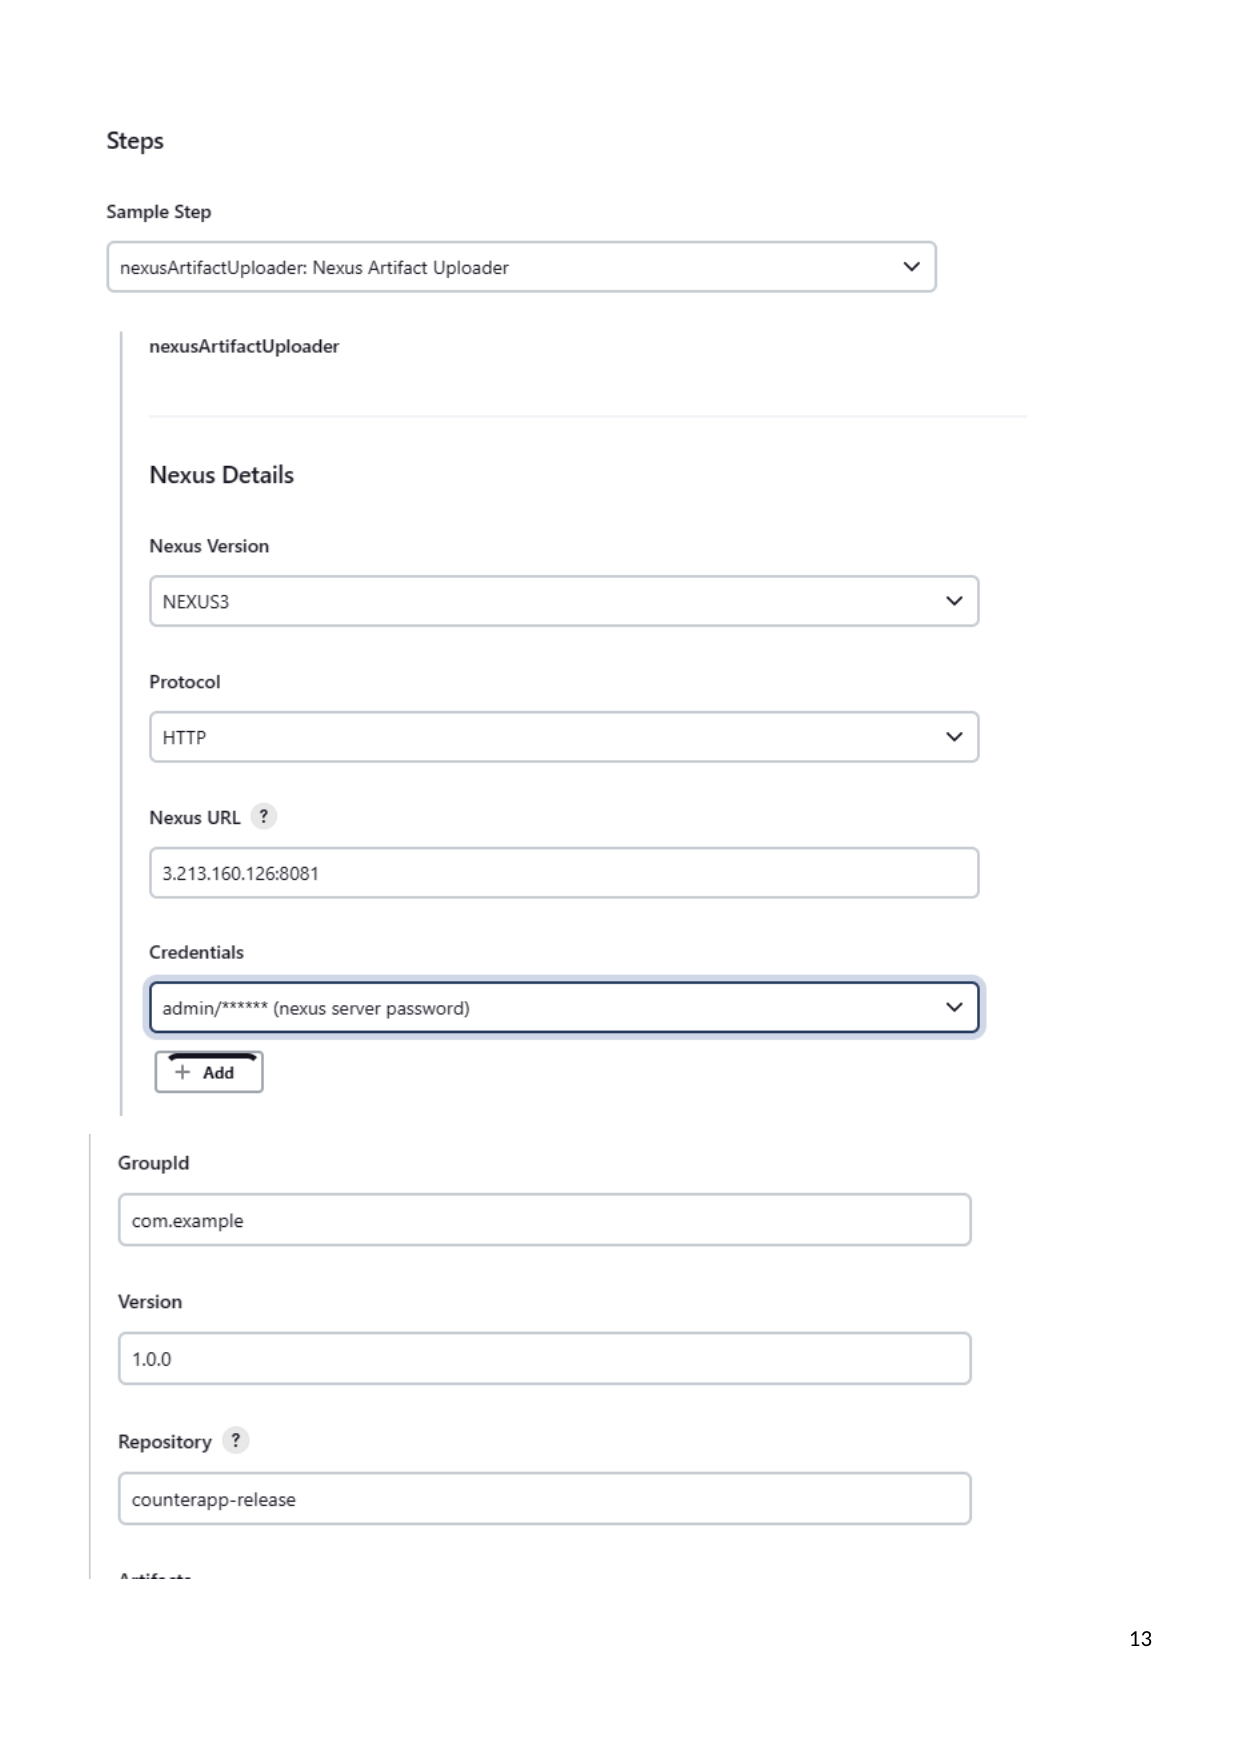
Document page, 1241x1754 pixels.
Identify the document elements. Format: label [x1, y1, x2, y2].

picture [88, 109, 1028, 1116]
picture [88, 1134, 1001, 1579]
